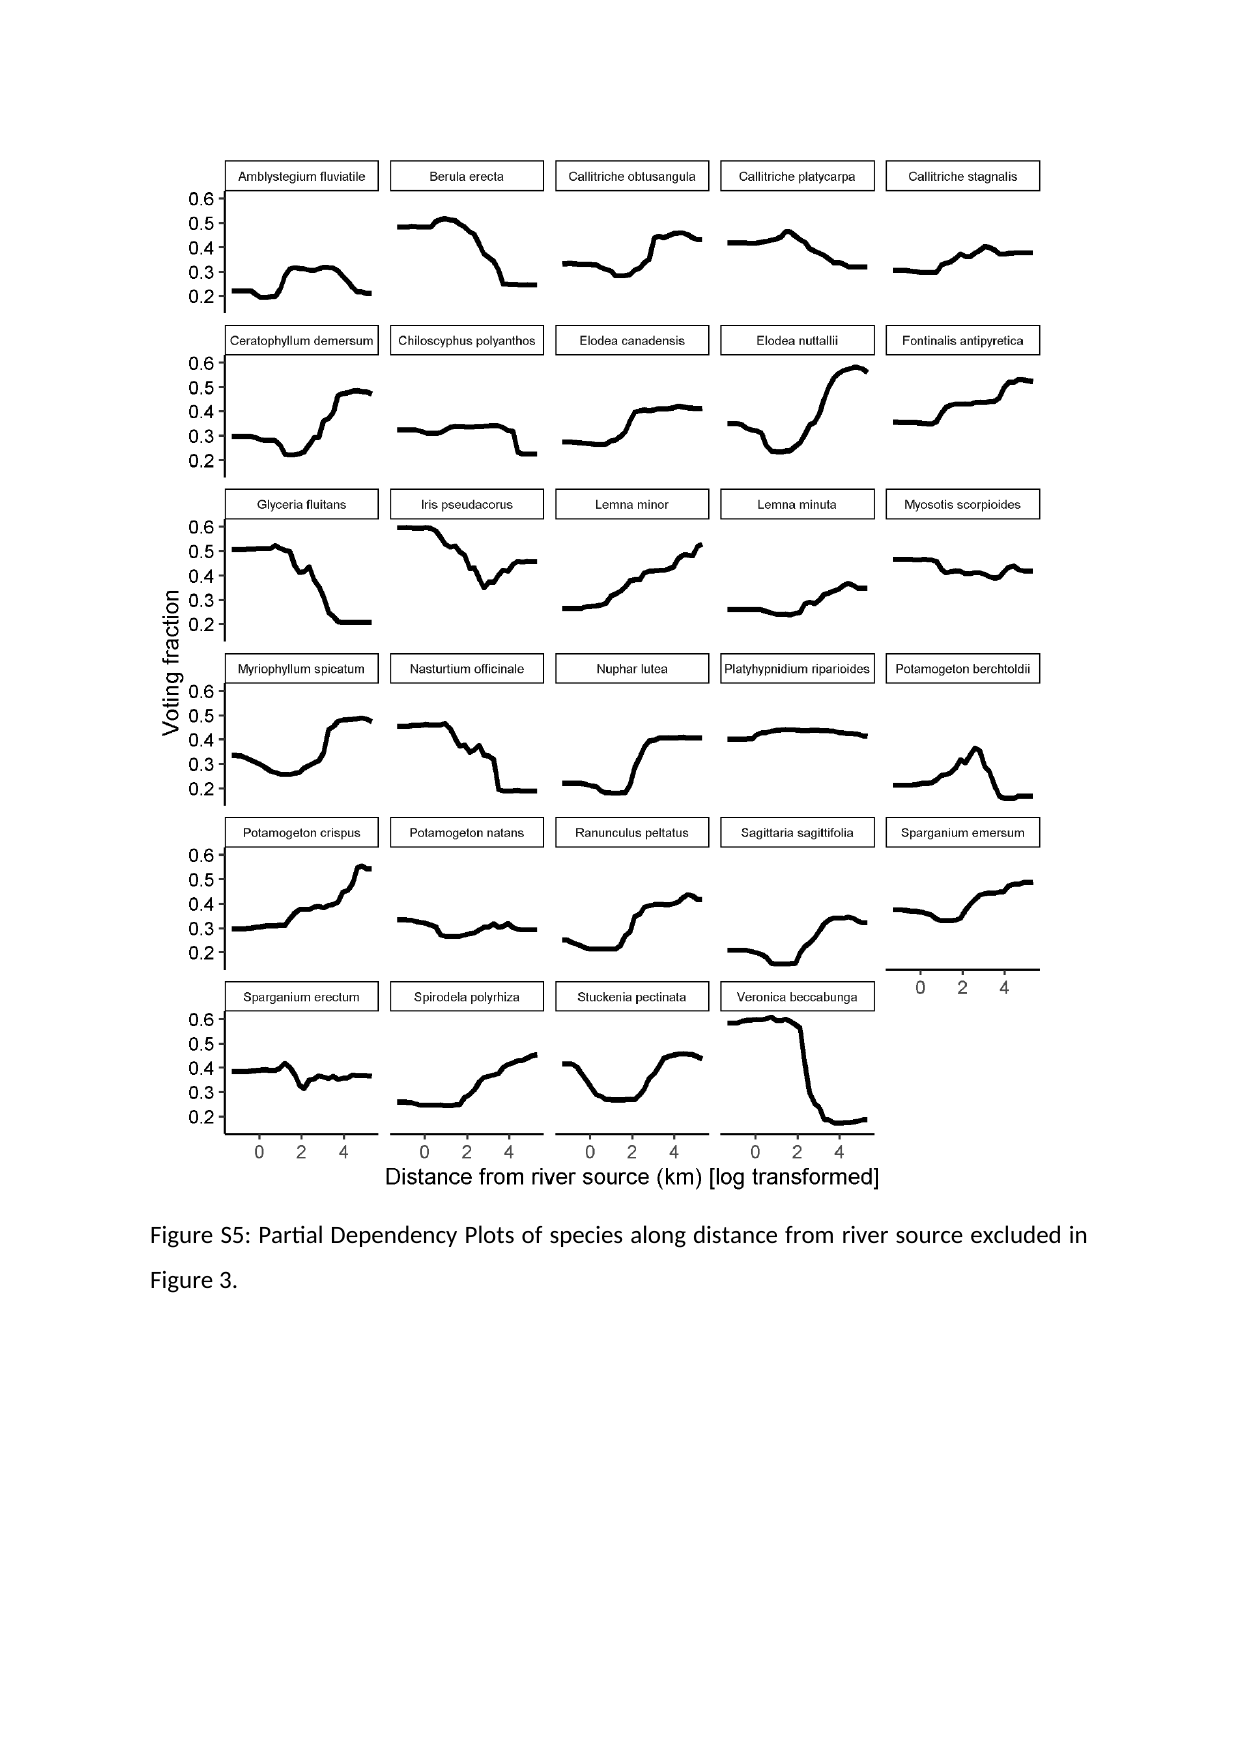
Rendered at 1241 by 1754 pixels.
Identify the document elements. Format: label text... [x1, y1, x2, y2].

text Figure S5: Partial Dependency Plots of species along distance from river source excluded in Figure 3. [150, 1219, 1090, 1295]
picture [150, 150, 1050, 1200]
